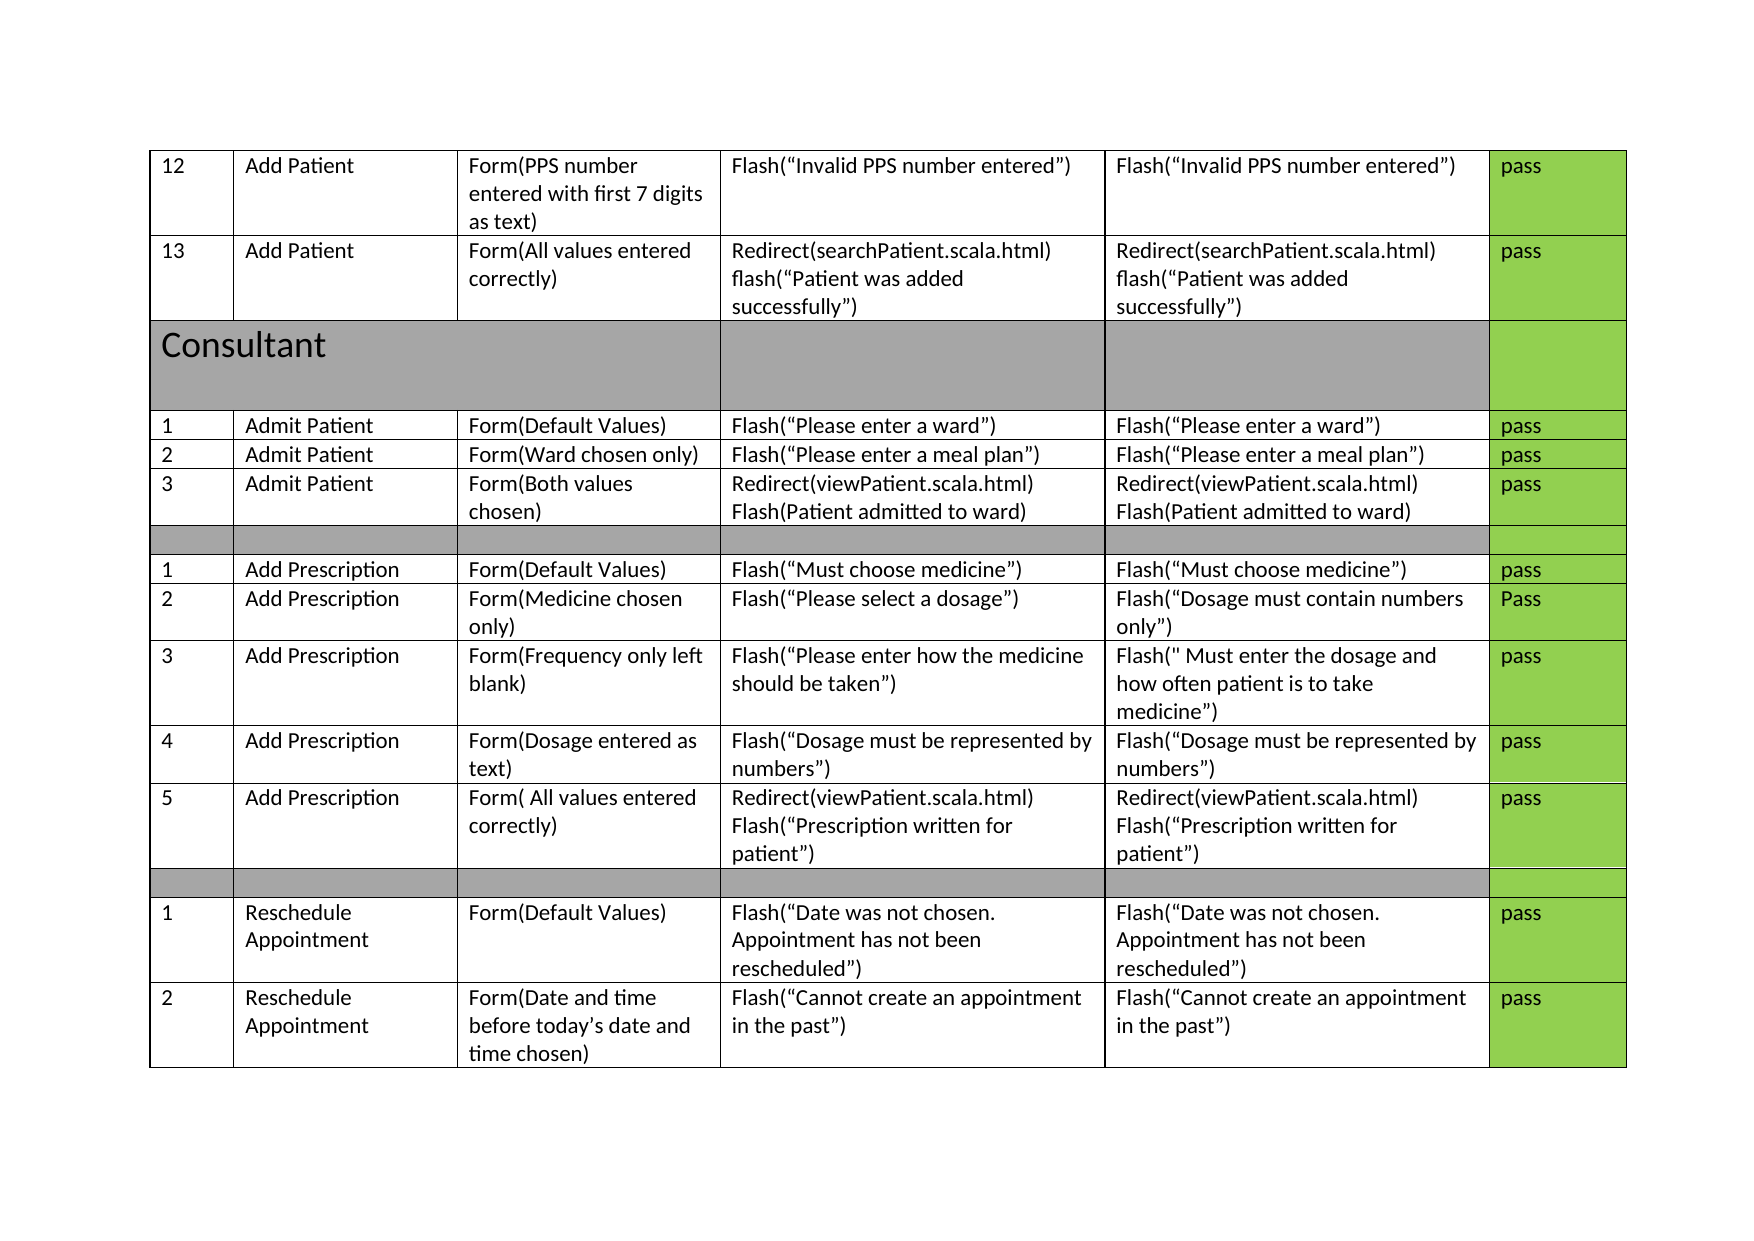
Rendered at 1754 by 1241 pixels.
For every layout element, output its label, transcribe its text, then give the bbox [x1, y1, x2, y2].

table_cell Form(Ward chosen only) [458, 440, 720, 468]
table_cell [234, 983, 457, 1067]
table_cell pass [1490, 784, 1626, 867]
table_cell Flash(“Date was not chosen. Appointment has not been rescheduled”) [721, 898, 1104, 982]
table_cell Form(Dosage entered as text) [458, 726, 720, 782]
table_cell Form(Date and time before today’s date and time chosen) [458, 983, 720, 1067]
table_cell 2 [151, 440, 233, 468]
table_cell [721, 321, 1104, 410]
table_cell Flash(“Invalid PPS number entered”) [721, 151, 1104, 235]
table_cell [151, 526, 233, 554]
table_cell Form( All values entered correctly) [458, 784, 720, 867]
table_cell Form(Both values chosen) [458, 469, 720, 525]
table_cell [1106, 526, 1489, 554]
table_cell Redirect(searchPatient.scala.html) flash(“Patient was added successfully”) [1106, 236, 1489, 320]
table_cell Form(Frequency only left blank) [458, 641, 720, 725]
table_cell 5 [151, 784, 233, 867]
table_cell 13 [151, 236, 233, 320]
table_cell Add Prescription [234, 726, 457, 782]
table_cell [458, 526, 720, 554]
table_cell Form(PPS number entered with first 7 digits as text) [458, 151, 720, 235]
table_cell Flash(“Invalid PPS number entered”) [1106, 151, 1489, 235]
table_cell Add Prescription [234, 641, 457, 725]
table_cell [721, 869, 1104, 897]
table_cell pass [1490, 898, 1626, 982]
table_cell [721, 526, 1104, 554]
table_cell Flash(“Dosage must contain numbers only”) [1106, 584, 1489, 640]
table_cell Flash(“Dosage must be represented by numbers”) [1106, 726, 1489, 782]
table_cell 3 [151, 469, 233, 525]
table_cell Redirect(searchPatient.scala.html) flash(“Patient was added successfully”) [721, 236, 1104, 320]
table_cell Flash(“Please select a dosage”) [721, 584, 1104, 640]
table_cell Consultant [151, 321, 720, 410]
table_cell Form(Default Values) [458, 411, 720, 439]
table_cell [458, 869, 720, 897]
table_cell Form(Default Values) [458, 555, 720, 583]
table_cell Flash(“Cannot create an appointment in the past”) [721, 983, 1104, 1067]
table_cell Add Prescription [234, 555, 457, 583]
table_cell Flash(“Must choose medicine”) [721, 555, 1104, 583]
table_cell Flash(“Please enter a meal plan”) [1106, 440, 1489, 468]
table_cell [1490, 321, 1626, 410]
table_cell Flash(“Cannot create an appointment in the past”) [1106, 983, 1489, 1067]
table_cell [1490, 869, 1626, 897]
table_cell Flash(“Date was not chosen. Appointment has not been rescheduled”) [1106, 898, 1489, 982]
table_cell Admit Patient [234, 411, 457, 439]
table_cell Reschedule Appointment [234, 898, 457, 982]
table_cell 4 [151, 726, 233, 782]
table_cell Flash(" Must enter the dosage and how often patient is to take medicine”) [1106, 641, 1489, 725]
table_cell 2 [151, 584, 233, 640]
table_cell Pass [1490, 584, 1626, 640]
table_cell Redirect(viewPatient.scala.html) Flash(“Prescription written for patient”) [721, 784, 1104, 867]
table_cell pass [1490, 469, 1626, 525]
table_cell pass [1490, 641, 1626, 725]
table_cell Flash(“Please enter how the medicine should be taken”) [721, 641, 1104, 725]
table_cell Flash(“Must choose medicine”) [1106, 555, 1489, 583]
table_cell 12 [151, 151, 233, 235]
table_cell Form(Default Values) [458, 898, 720, 982]
table_cell Admit Patient [234, 469, 457, 525]
table_cell [234, 869, 457, 897]
table_cell Form(Medicine chosen only) [458, 584, 720, 640]
table_cell Form(All values entered correctly) [458, 236, 720, 320]
table_cell Add Patient [234, 236, 457, 320]
table_cell Redirect(viewPatient.scala.html) Flash(“Prescription written for patient”) [1106, 784, 1489, 867]
table_cell Flash(“Dosage must be represented by numbers”) [721, 726, 1104, 782]
table_cell pass [1490, 411, 1626, 439]
table_cell Admit Patient [234, 440, 457, 468]
table_cell [1106, 869, 1489, 897]
table_cell Add Prescription [234, 784, 457, 867]
table_cell Add Prescription [234, 584, 457, 640]
table_cell [1106, 321, 1489, 410]
table_cell pass [1490, 236, 1626, 320]
table_cell Flash(“Please enter a ward”) [721, 411, 1104, 439]
table_cell pass [1490, 151, 1626, 235]
table_cell Flash(“Please enter a ward”) [1106, 411, 1489, 439]
table_cell Add Patient [234, 151, 457, 235]
table_cell 1 [151, 555, 233, 583]
table_cell 1 [151, 898, 233, 982]
table_cell pass [1490, 726, 1626, 782]
table_cell [151, 869, 233, 897]
table_cell pass [1490, 983, 1626, 1067]
table_cell [234, 526, 457, 554]
table_cell Redirect(viewPatient.scala.html) Flash(Patient admitted to ward) [1106, 469, 1489, 525]
table_cell 1 [151, 411, 233, 439]
table_cell pass [1490, 440, 1626, 468]
table_cell Redirect(viewPatient.scala.html) Flash(Patient admitted to ward) [721, 469, 1104, 525]
table_cell [1490, 526, 1626, 554]
table_cell 3 [151, 641, 233, 725]
table_cell Flash(“Please enter a meal plan”) [721, 440, 1104, 468]
table_cell 2 [151, 983, 233, 1067]
table_cell pass [1490, 555, 1626, 583]
